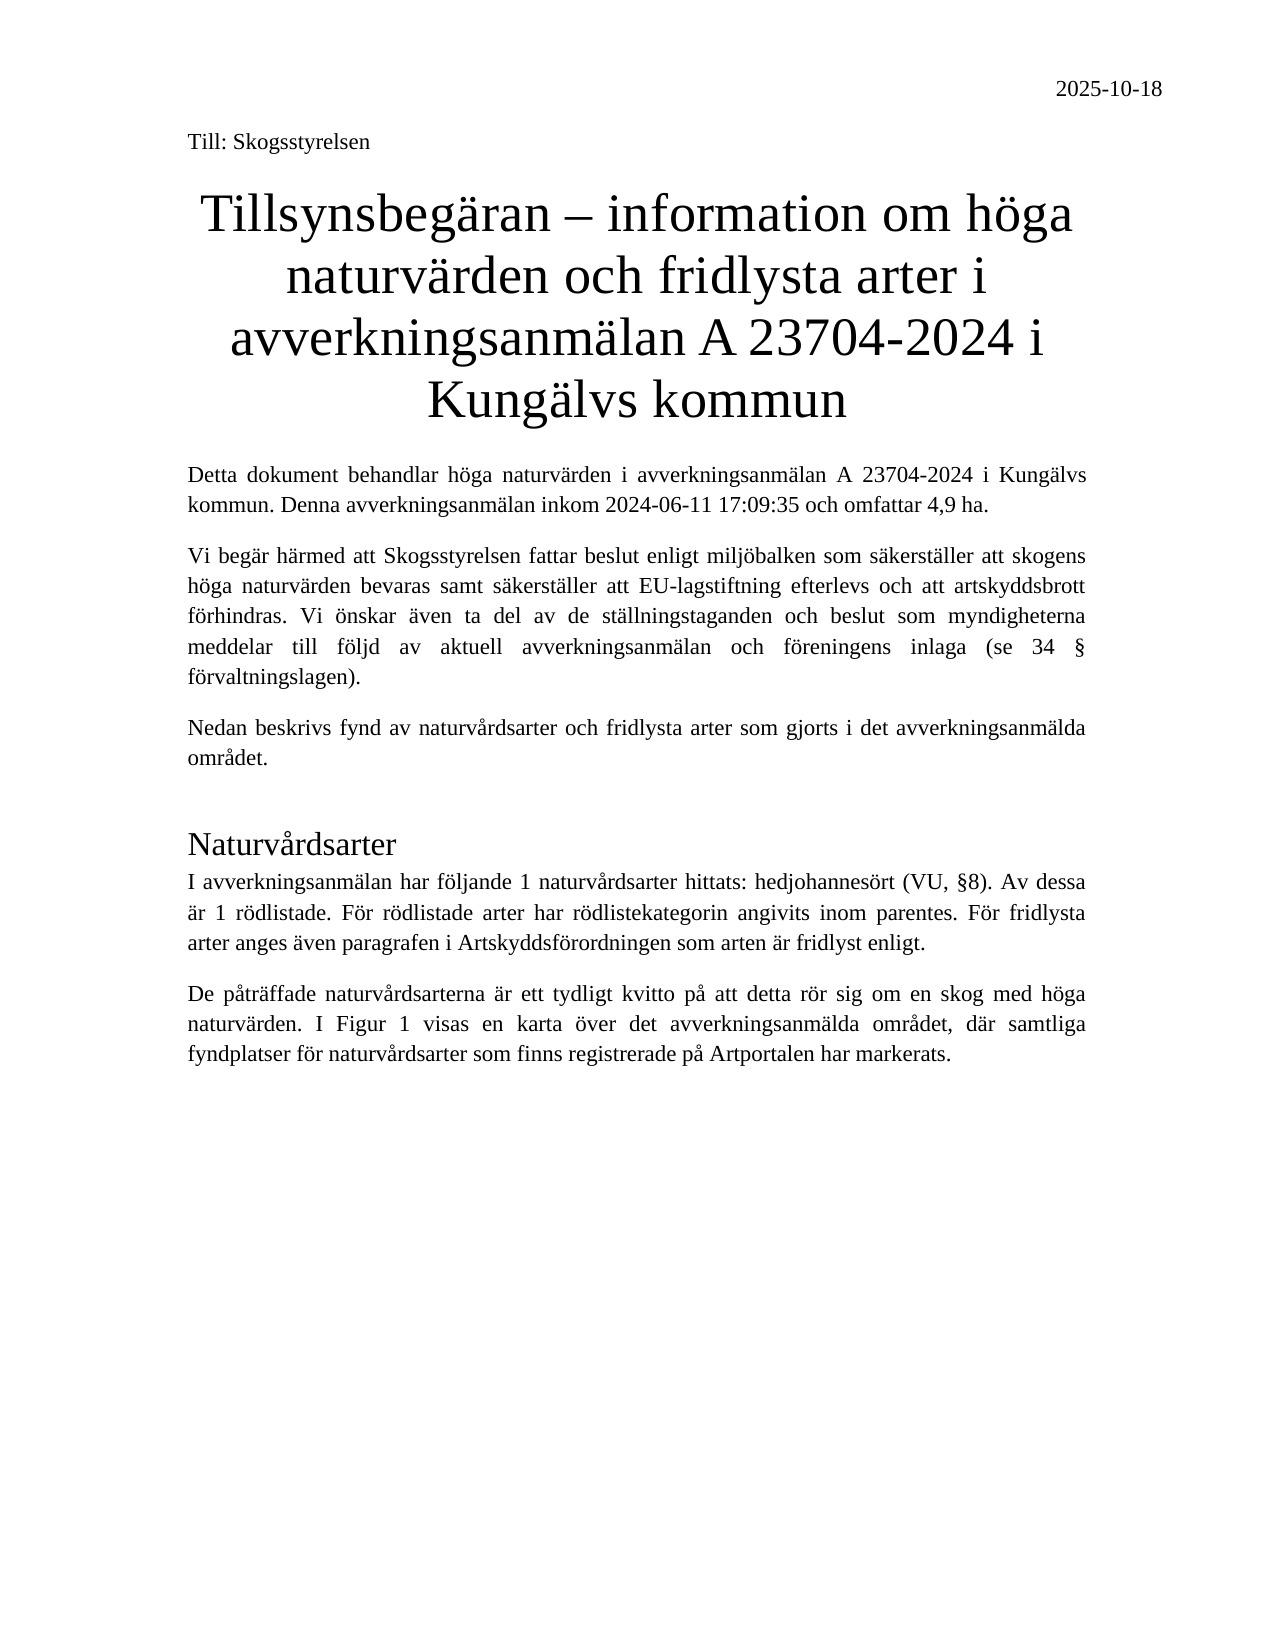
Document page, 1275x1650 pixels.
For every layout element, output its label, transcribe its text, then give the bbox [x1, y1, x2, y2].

text Detta dokument behandlar höga naturvärden i avverkningsanmälan A 23704-2024 i Kungälvs kommun. Denna avverkningsanmälan inkom 2024-06-11 17:09:35 och omfattar 4,9 ha. [187, 461, 1087, 517]
subtitle Naturvårdsarter [187, 824, 1087, 863]
title Tillsynsbegäran – information om höga naturvärden och fridlysta arter i avverkningsanmälan A 23704-2024 i Kungälvs kommun [187, 180, 1087, 429]
text De påträffade naturvårdsarterna är ett tydligt kvitto på att detta rör sig om en skog med höga naturvärden. I Figur 1 visas en karta över det avverkningsanmälda området, där samtliga fyndplatser för naturvårdsarter som finns registrerade på Artportalen har markerats. [187, 980, 1087, 1067]
text Nedan beskrivs fynd av naturvårdsarter och fridlysta arter som gjorts i det avverkningsanmälda området. [187, 714, 1087, 771]
text Vi begär härmed att Skogsstyrelsen fattar beslut enligt miljöbalken som säkerställer att skogens höga naturvärden bevaras samt säkerställer att EU-lagstiftning efterlevs och att artskyddsbrott förhindras. Vi önskar även ta del av de ställningstaganden och beslut som myndigheterna meddelar till följd av aktuell avverkningsanmälan och föreningens inlaga (se 34 § förvaltningslagen). [187, 542, 1087, 689]
text I avverkningsanmälan har följande 1 naturvårdsarter hittats: hedjohannesört (VU, §8). Av dessa är 1 rödlistade. För rödlistade arter har rödlistekategorin angivits inom parentes. För fridlysta arter anges även paragrafen i Artskyddsförordningen som arten är fridlyst enligt. [187, 868, 1087, 955]
